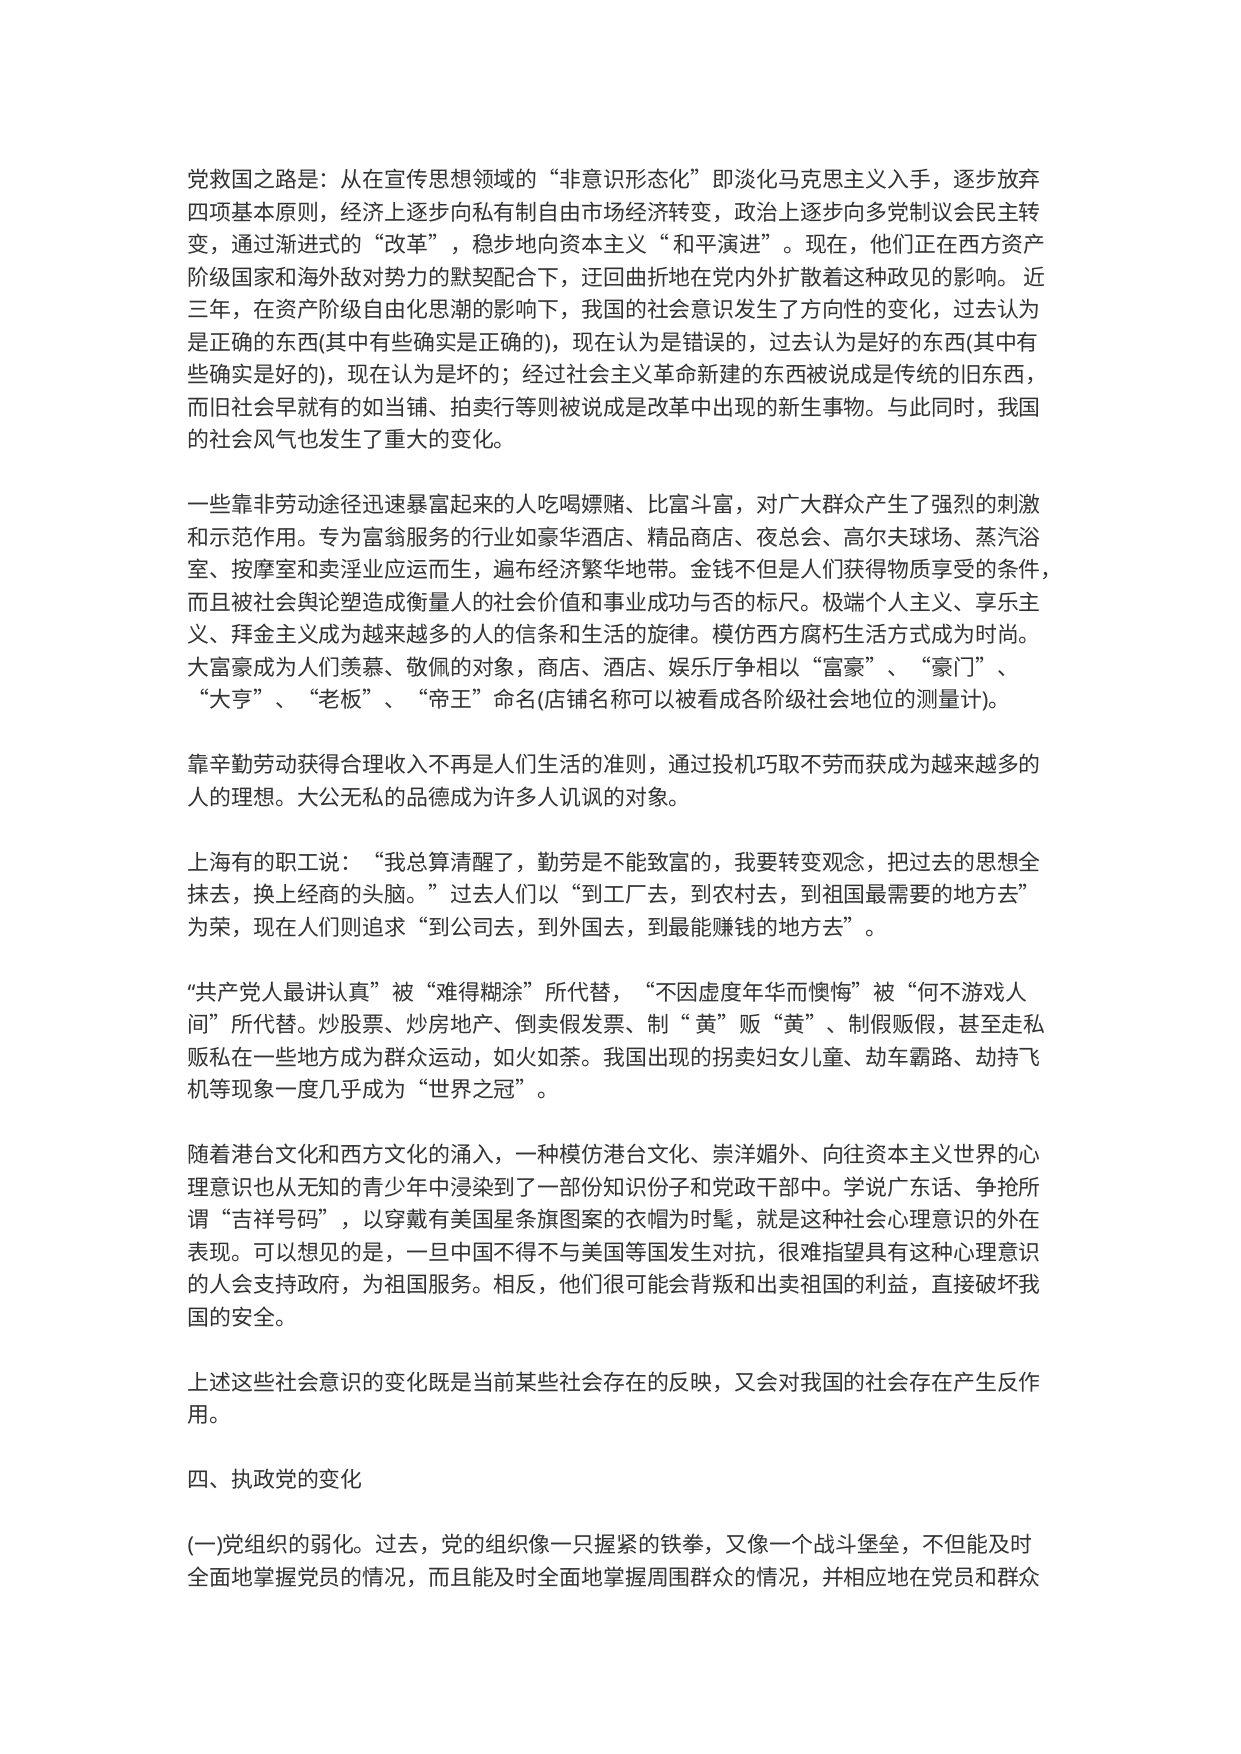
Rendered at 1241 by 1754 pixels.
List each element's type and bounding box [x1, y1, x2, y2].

text [187, 162, 1053, 1592]
